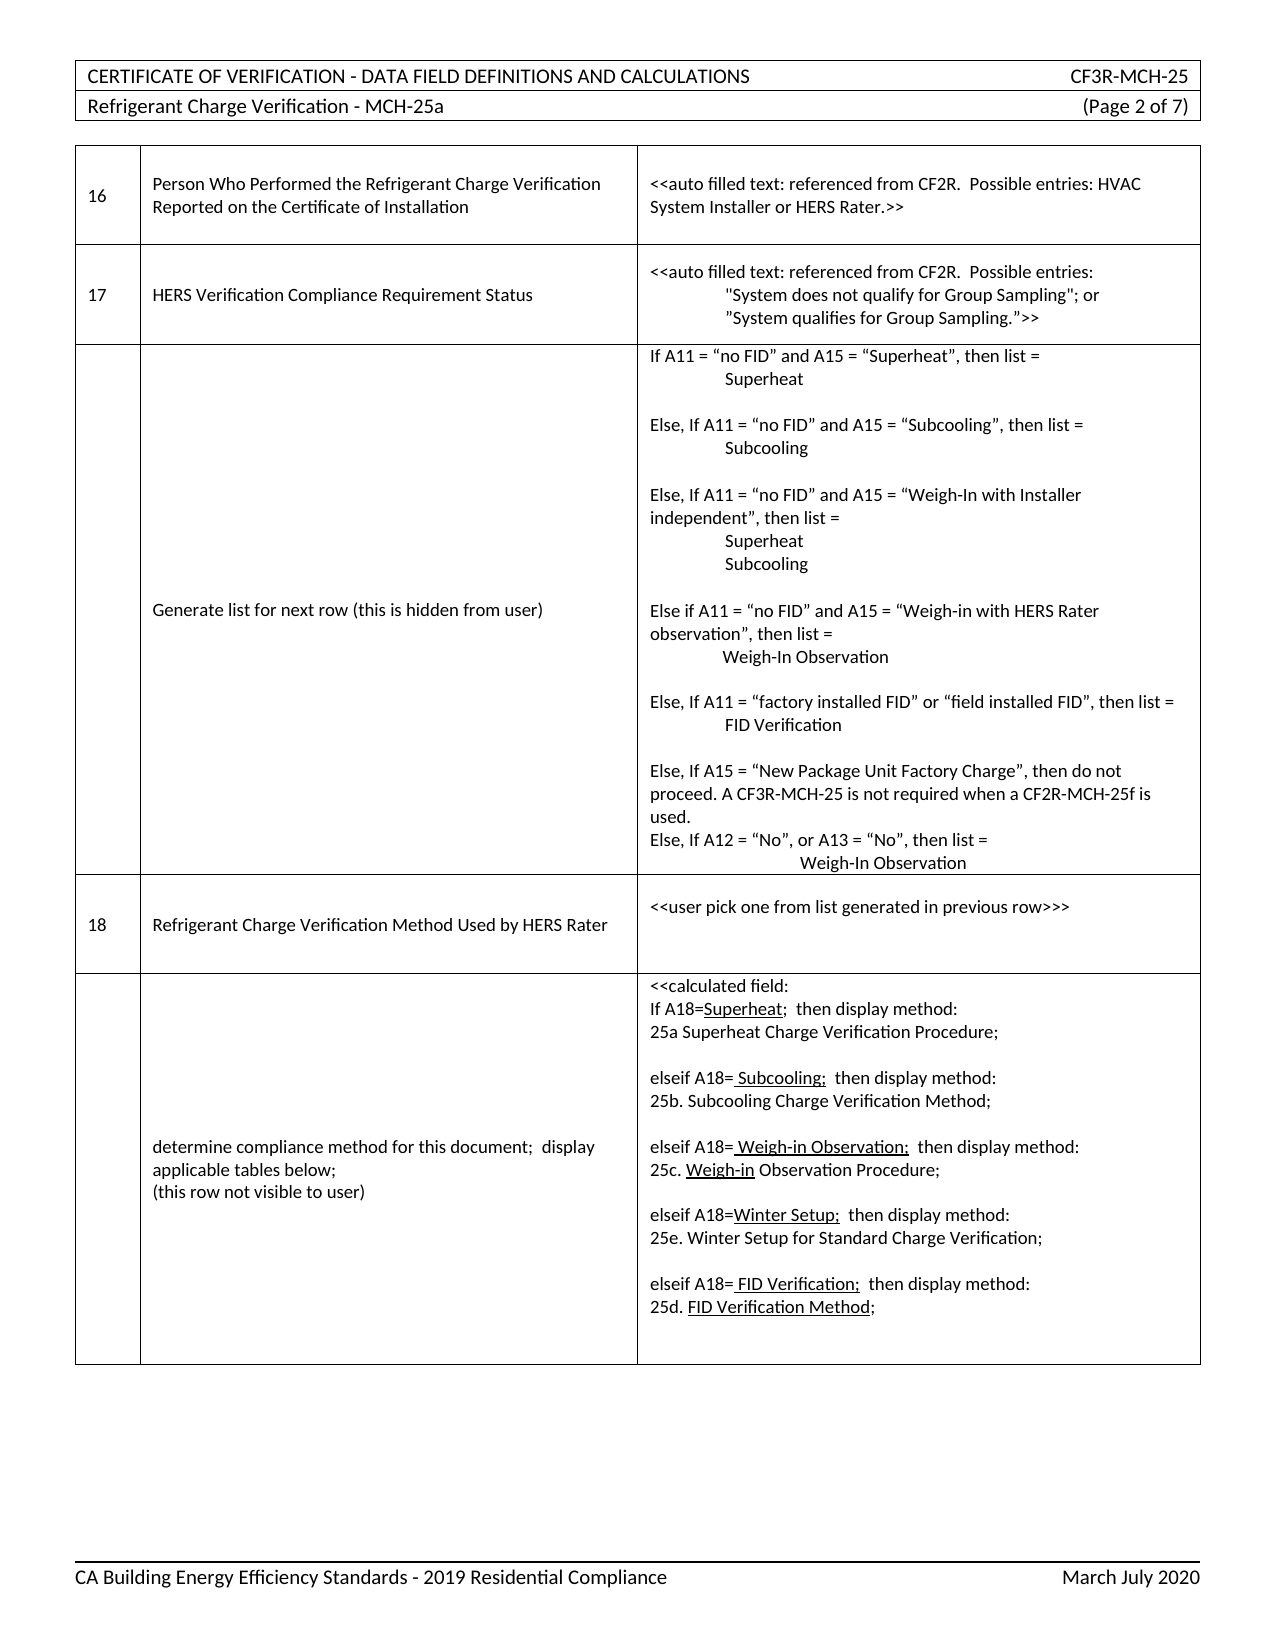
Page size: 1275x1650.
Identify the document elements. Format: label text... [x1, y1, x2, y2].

table_cell <<auto filled text: referenced from CF2R. Possible entries: HVAC System Installer or HERS Rater.>> [638, 146, 1200, 244]
table_cell If A11 = “no FID” and A15 = “Superheat”, then list = Superheat Else, If A11 = “no FID” and A15 = “Subcooling”, then list = Subcooling Else, If A11 = “no FID” and A15 = “Weigh-In with Installer independent”, then list = Superheat Subcooling Else if A11 = “no FID” and A15 = “Weigh-in with HERS Rater observation”, then list = Weigh-In Observation Else, If A11 = “factory installed FID” or “field installed FID”, then list = FID Verification Else, If A15 = “New Package Unit Factory Charge”, then do not proceed. A CF3R-MCH-25 is not required when a CF2R-MCH-25f is used. Else, If A12 = “No”, or A13 = “No”, then list = Weigh-In Observation [638, 345, 1200, 874]
table_cell 18 [76, 875, 140, 973]
table_cell 17 [76, 245, 140, 344]
table_cell determine compliance method for this document; display applicable tables below; (this row not visible to user) [141, 974, 637, 1364]
table_cell <<auto filled text: referenced from CF2R. Possible entries: "System does not qualify for Group Sampling"; or ”System qualifies for Group Sampling.”>> [638, 245, 1200, 344]
table_cell Person Who Performed the Refrigerant Charge Verification Reported on the Certificate of Installation [141, 146, 637, 244]
table_cell <<calculated field: If A18=Superheat; then display method: 25a Superheat Charge Verification Procedure; elseif A18= Subcooling; then display method: 25b. Subcooling Charge Verification Method; elseif A18= Weigh-in Observation; then display method: 25c. Weigh-in Observation Procedure; elseif A18=Winter Setup; then display method: 25e. Winter Setup for Standard Charge Verification; elseif A18= FID Verification; then display method: 25d. FID Verification Method; [638, 974, 1200, 1364]
table_cell [76, 345, 140, 874]
table_cell 16 [76, 146, 140, 244]
table_cell HERS Verification Compliance Requirement Status [141, 245, 637, 344]
table_cell Generate list for next row (this is hidden from user) [141, 345, 637, 874]
table_cell [76, 974, 140, 1364]
table_cell Refrigerant Charge Verification Method Used by HERS Rater [141, 875, 637, 973]
table_cell <<user pick one from list generated in previous row>>> [638, 875, 1200, 973]
